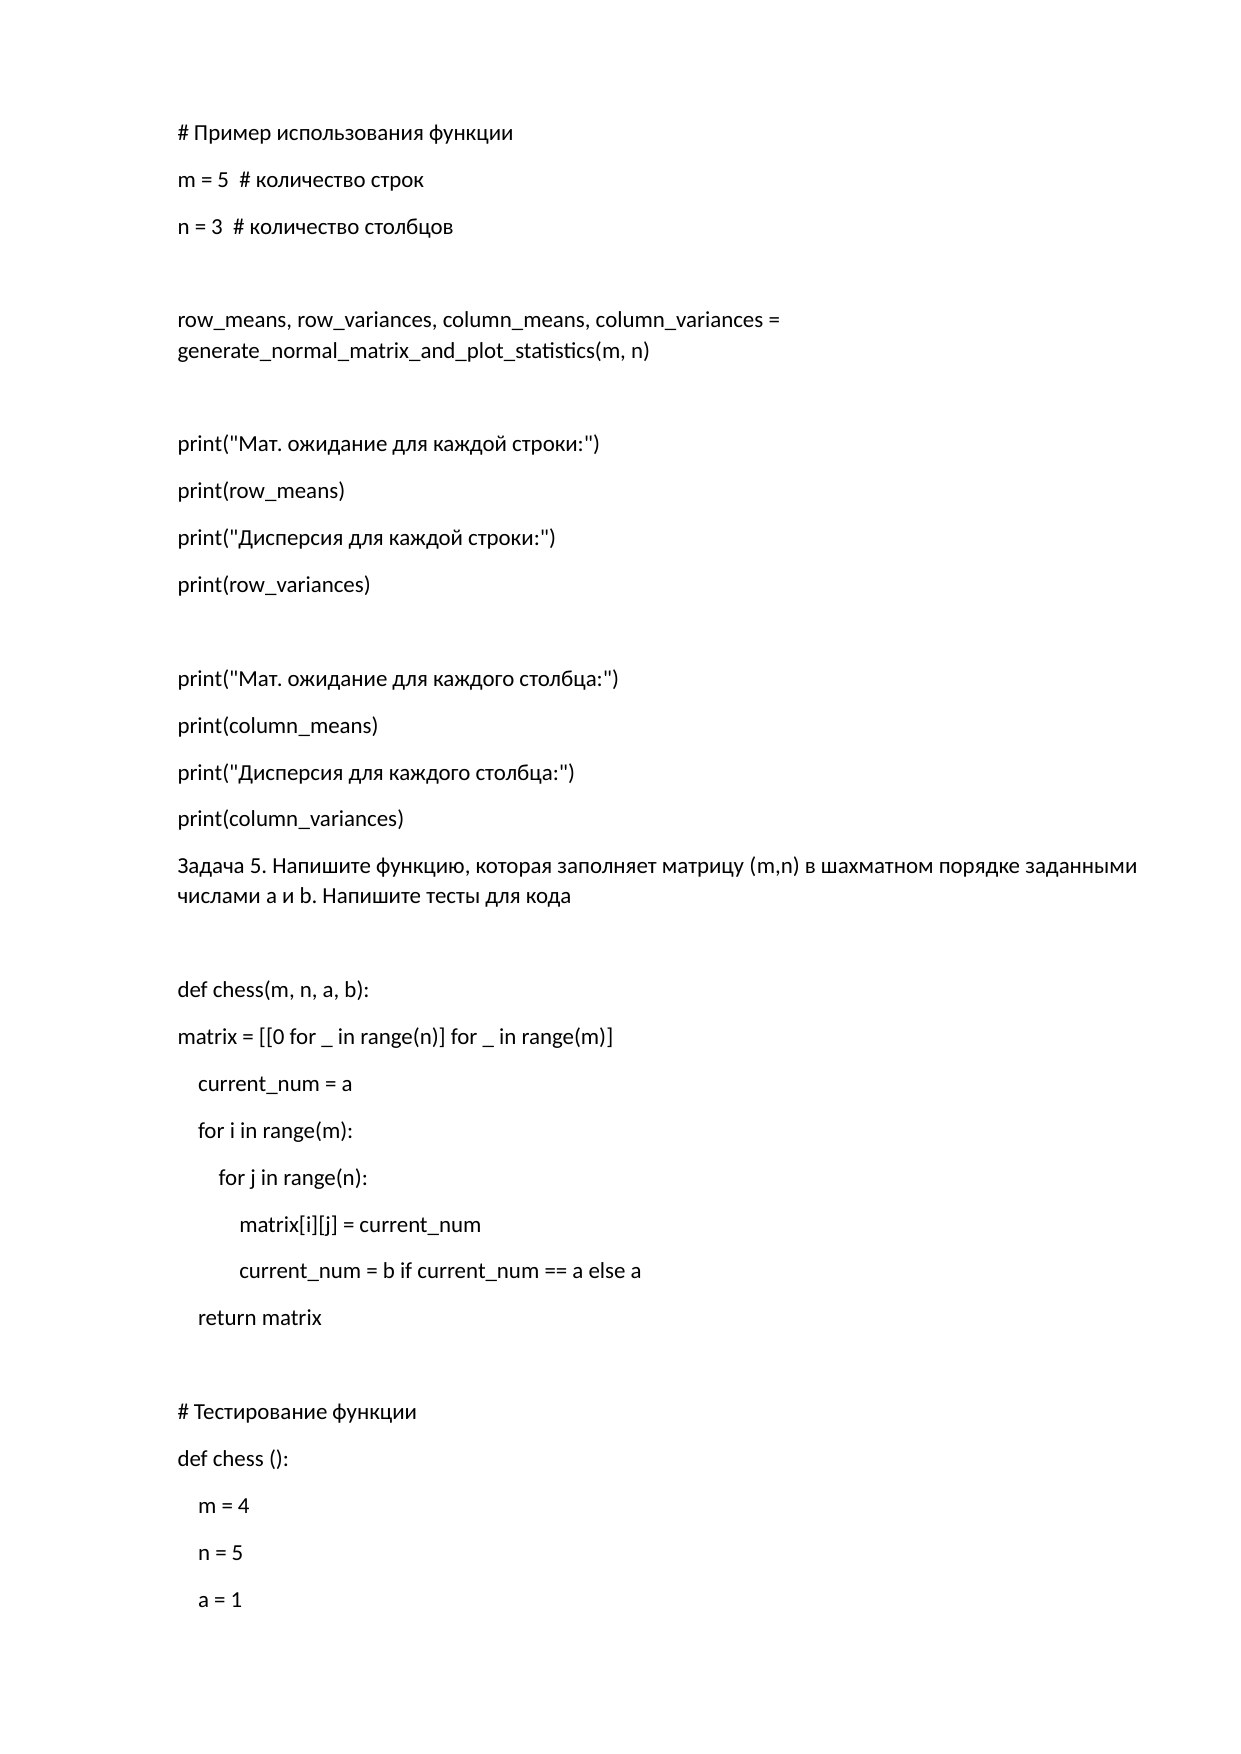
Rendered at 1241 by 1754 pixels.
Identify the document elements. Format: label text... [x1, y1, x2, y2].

text # Пример использования функции [177, 118, 1152, 146]
text # Тестирование функции [177, 1397, 1152, 1425]
text m = 4 [177, 1491, 1152, 1519]
text a = 1 [177, 1585, 1152, 1613]
text print("Мат. ожидание для каждой строки:") [177, 429, 1152, 458]
text Задача 5. Напишите функцию, которая заполняет матрицу (m,n) в шахматном порядке заданными числами a и b. Напишите тесты для кода [177, 851, 1152, 910]
text current_num = b if current_num == a else a [177, 1257, 1152, 1285]
text for j in range(n): [177, 1163, 1152, 1191]
text row_means, row_variances, column_means, column_variances = generate_normal_matrix_and_plot_statistics(m, n) [177, 306, 1152, 364]
text n = 5 [177, 1538, 1152, 1566]
text for i in range(m): [177, 1116, 1152, 1144]
text matrix = [[0 for _ in range(n)] for _ in range(m)] [177, 1022, 1152, 1050]
text def chess(m, n, a, b): [177, 975, 1152, 1003]
text def chess (): [177, 1444, 1152, 1472]
text n = 3 # количество столбцов [177, 212, 1152, 240]
text current_num = a [177, 1069, 1152, 1097]
text print(column_means) [177, 711, 1152, 739]
text print(row_variances) [177, 570, 1152, 598]
text print("Дисперсия для каждого столбца:") [177, 758, 1152, 786]
text return matrix [177, 1303, 1152, 1332]
text print(row_means) [177, 476, 1152, 504]
text print("Дисперсия для каждой строки:") [177, 523, 1152, 551]
text print("Мат. ожидание для каждого столбца:") [177, 664, 1152, 692]
text matrix[i][j] = current_num [177, 1210, 1152, 1238]
text print(column_variances) [177, 804, 1152, 833]
text m = 5 # количество строк [177, 165, 1152, 193]
